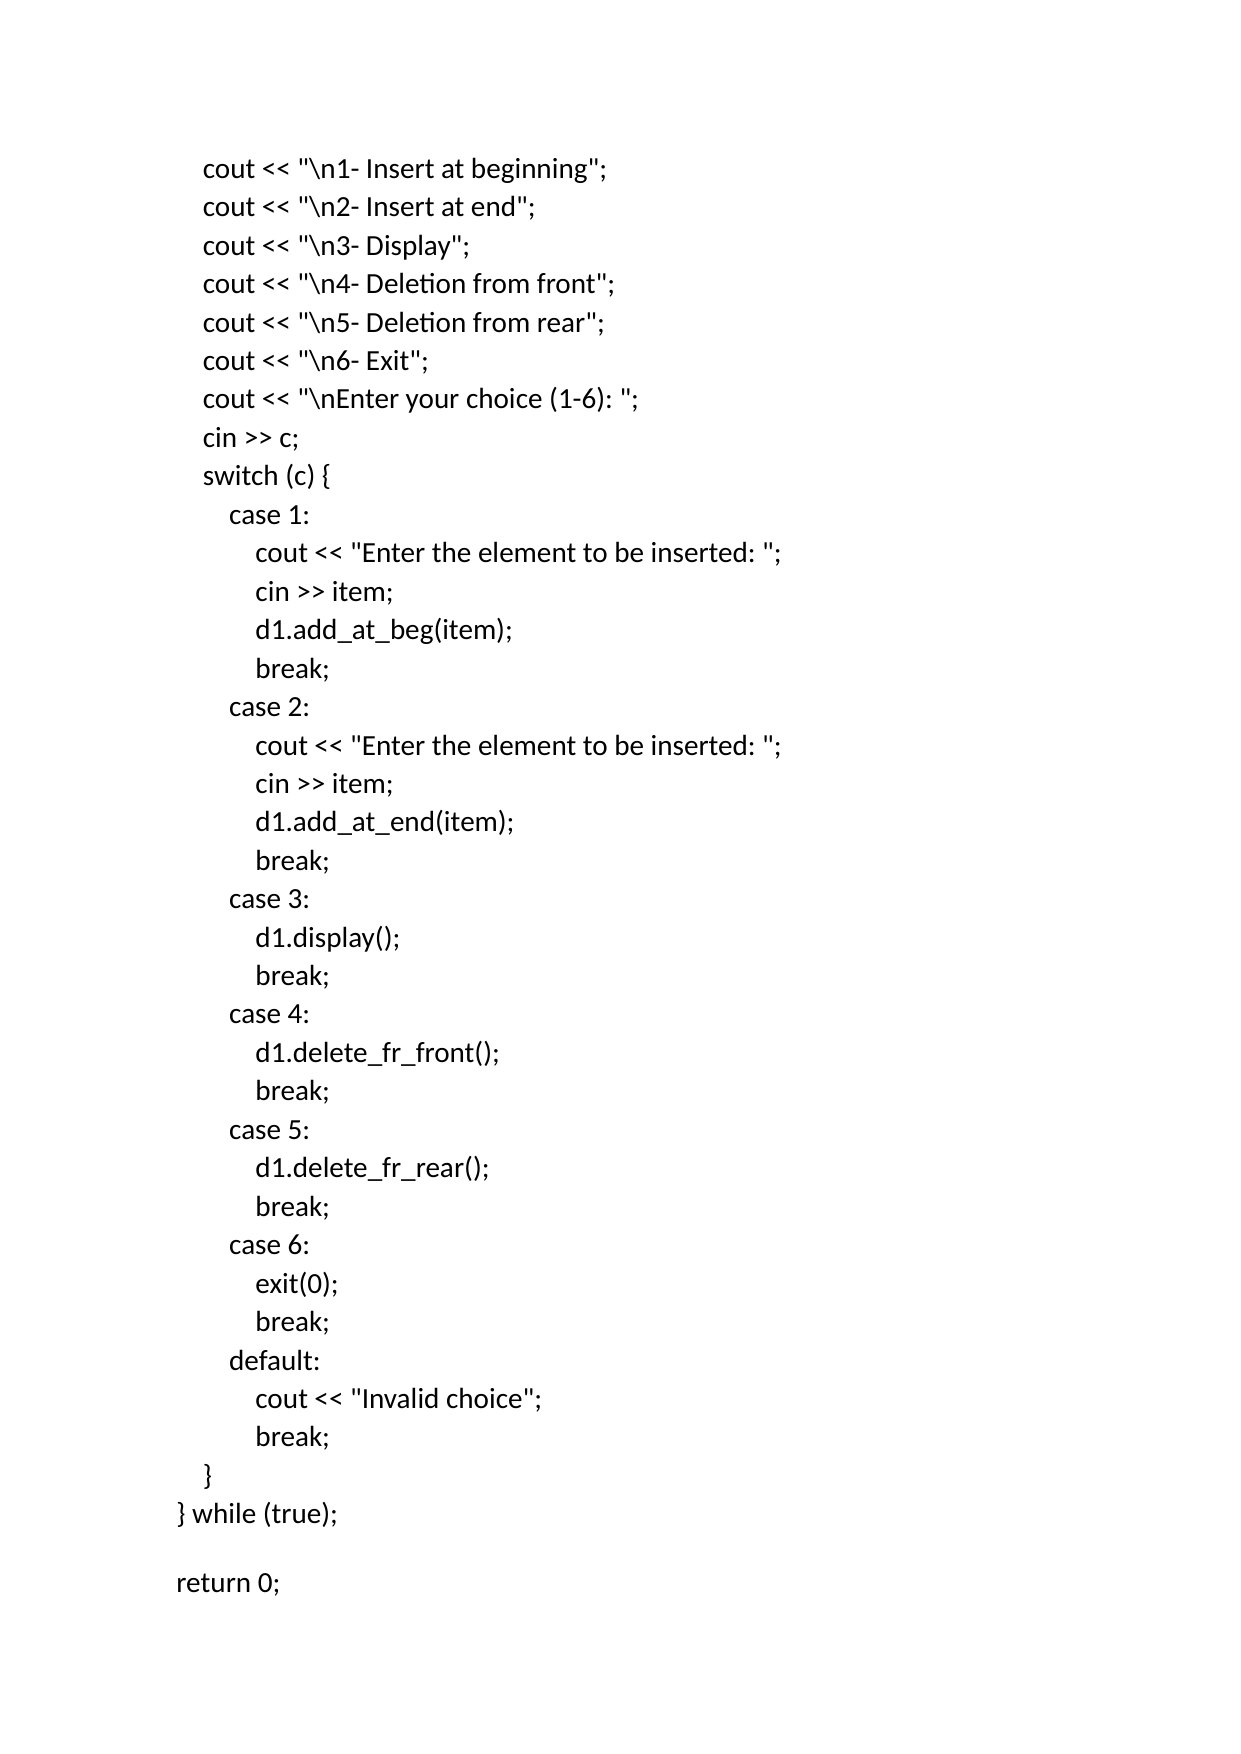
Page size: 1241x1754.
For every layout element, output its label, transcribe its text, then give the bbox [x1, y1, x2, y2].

text } while (true); [150, 1495, 1090, 1531]
text d1.add_at_beg(item); [150, 611, 1090, 647]
text cout << "\n1- Insert at beginning"; [150, 150, 1090, 186]
text return 0; [150, 1564, 1090, 1599]
text d1.display(); [150, 919, 1090, 954]
text cin >> item; [150, 765, 1090, 801]
text case 2: [150, 688, 1090, 724]
text cout << "\n4- Deletion from front"; [150, 265, 1090, 301]
text cout << "\n3- Display"; [150, 227, 1090, 262]
text cout << "Enter the element to be inserted: "; [150, 534, 1090, 570]
text break; [150, 1303, 1090, 1339]
text case 6: [150, 1226, 1090, 1262]
text cout << "\n5- Deletion from rear"; [150, 304, 1090, 339]
text cout << "\n2- Insert at end"; [150, 188, 1090, 224]
text break; [150, 842, 1090, 877]
text } [150, 1457, 1090, 1492]
text break; [150, 650, 1090, 685]
text cout << "\n6- Exit"; [150, 342, 1090, 378]
text d1.add_at_end(item); [150, 803, 1090, 839]
text exit(0); [150, 1265, 1090, 1300]
text case 5: [150, 1111, 1090, 1147]
text break; [150, 1418, 1090, 1454]
text case 3: [150, 880, 1090, 916]
text case 1: [150, 496, 1090, 532]
text default: [150, 1342, 1090, 1377]
text break; [150, 1188, 1090, 1223]
text cin >> item; [150, 573, 1090, 608]
text d1.delete_fr_rear(); [150, 1149, 1090, 1185]
text case 4: [150, 996, 1090, 1031]
text switch (c) { [150, 457, 1090, 493]
text break; [150, 957, 1090, 993]
text cout << "\nEnter your choice (1-6): "; [150, 381, 1090, 416]
text d1.delete_fr_front(); [150, 1034, 1090, 1070]
text cin >> c; [150, 419, 1090, 455]
text break; [150, 1072, 1090, 1108]
text cout << "Enter the element to be inserted: "; [150, 727, 1090, 762]
text cout << "Invalid choice"; [150, 1380, 1090, 1416]
